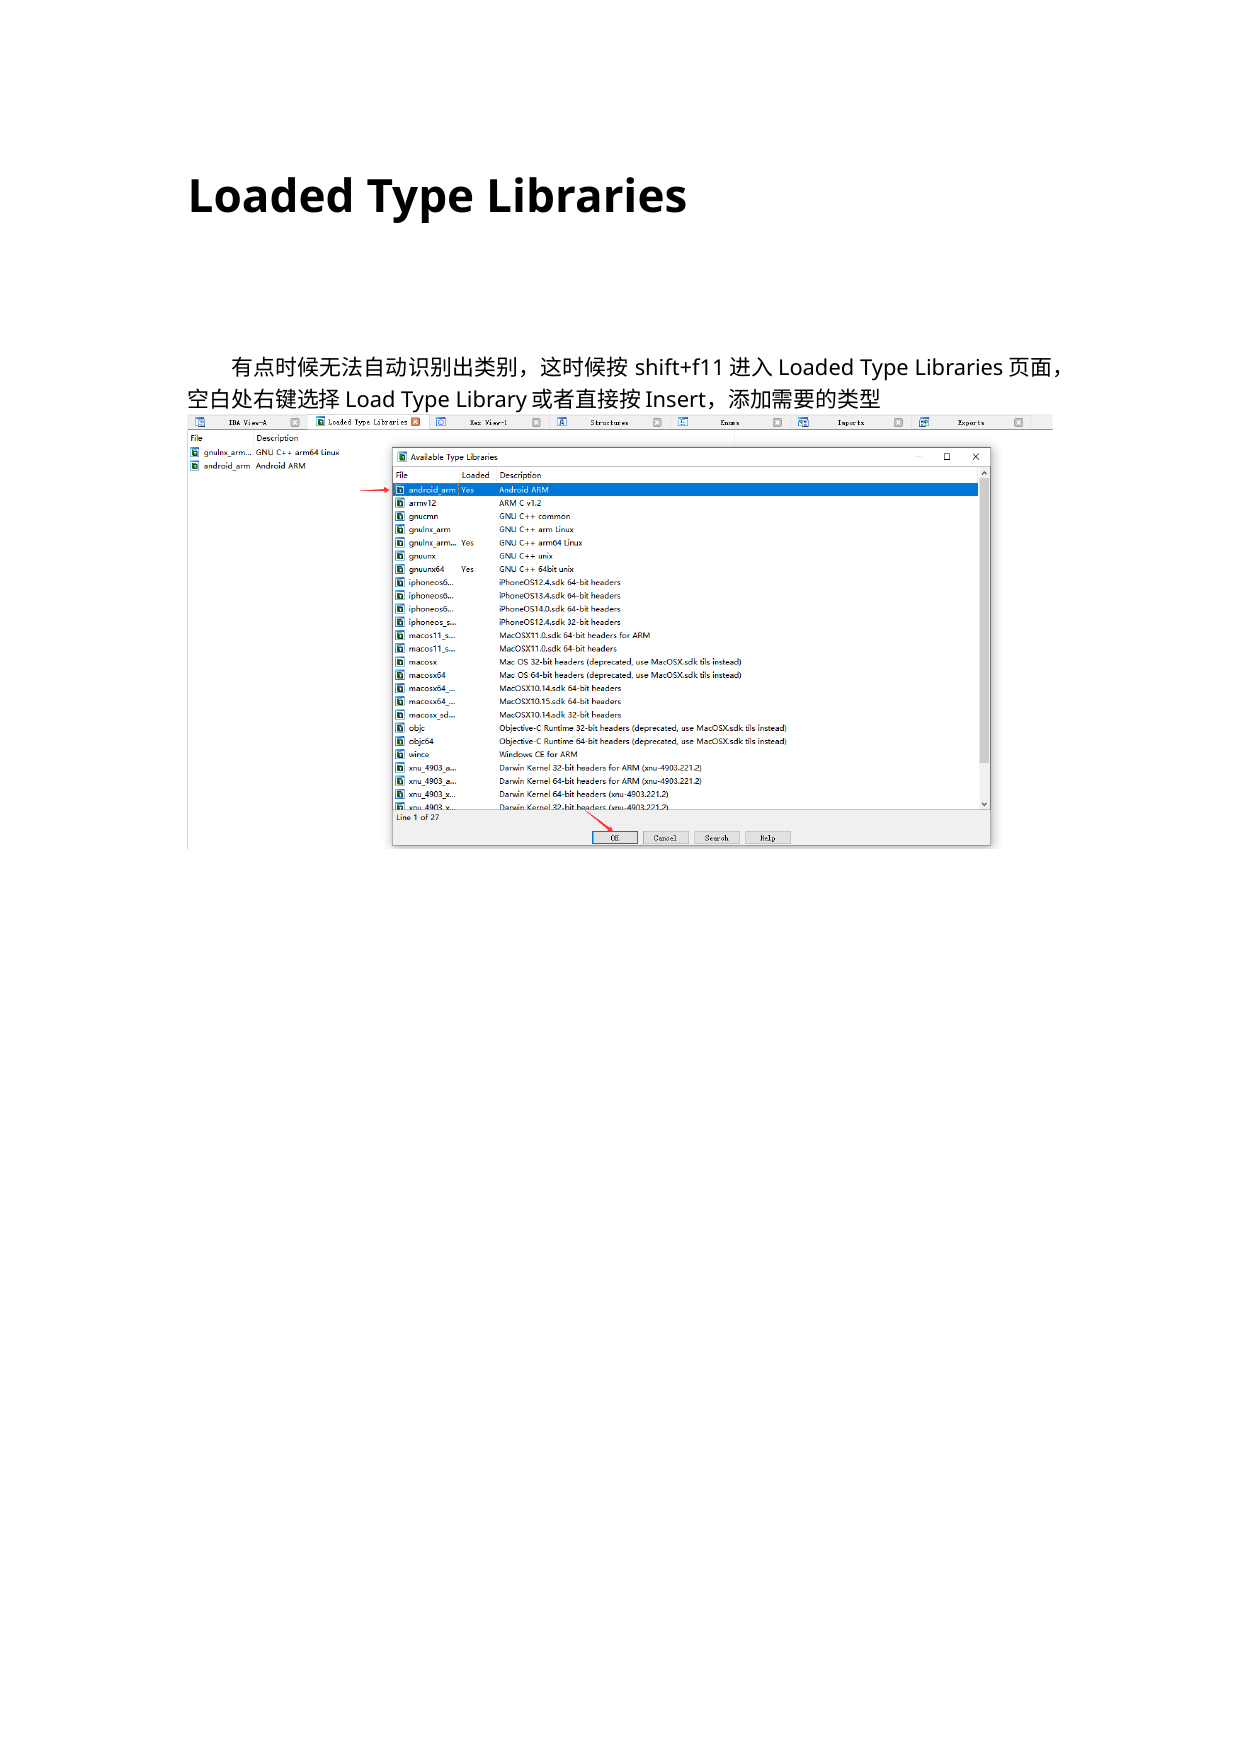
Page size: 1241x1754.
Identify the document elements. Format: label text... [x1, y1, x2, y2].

subtitle Loaded Type Libraries [187, 162, 1053, 227]
text 有点时候无法自动识别出类别，这时候按shift+f11进入Loaded Type Libraries页面，空白处右键选择Load Type Library或者直接按Insert，添加需要的类型 [187, 349, 1053, 414]
picture [187, 414, 1053, 849]
